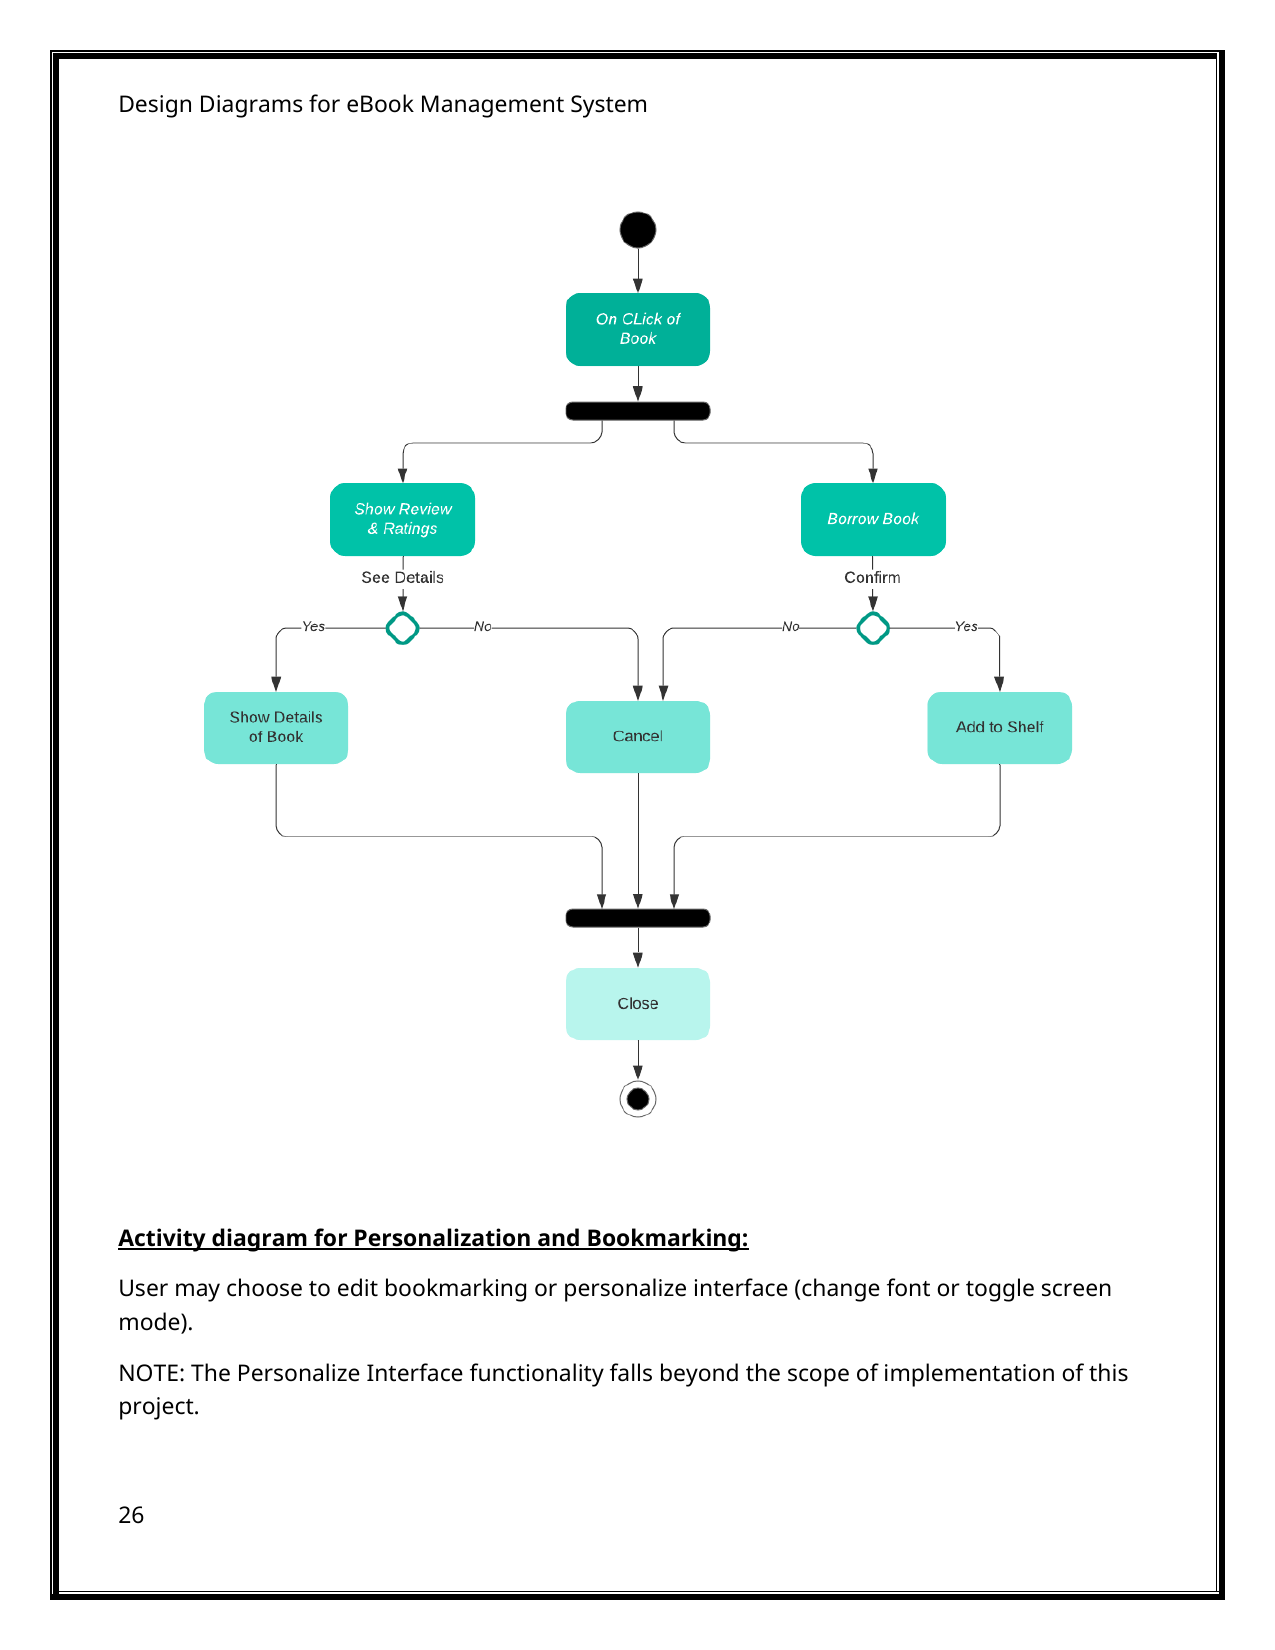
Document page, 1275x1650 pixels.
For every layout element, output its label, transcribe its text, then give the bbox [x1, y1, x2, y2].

picture [167, 176, 1108, 1153]
text NOTE: The Personalize Interface functionality falls beyond the scope of implementation of this project. [118, 1357, 1157, 1422]
text Activity diagram for Personalization and Bookmarking: [118, 1222, 1157, 1253]
text User may choose to edit bookmarking or personalize interface (change font or toggle screen mode). [118, 1272, 1157, 1337]
